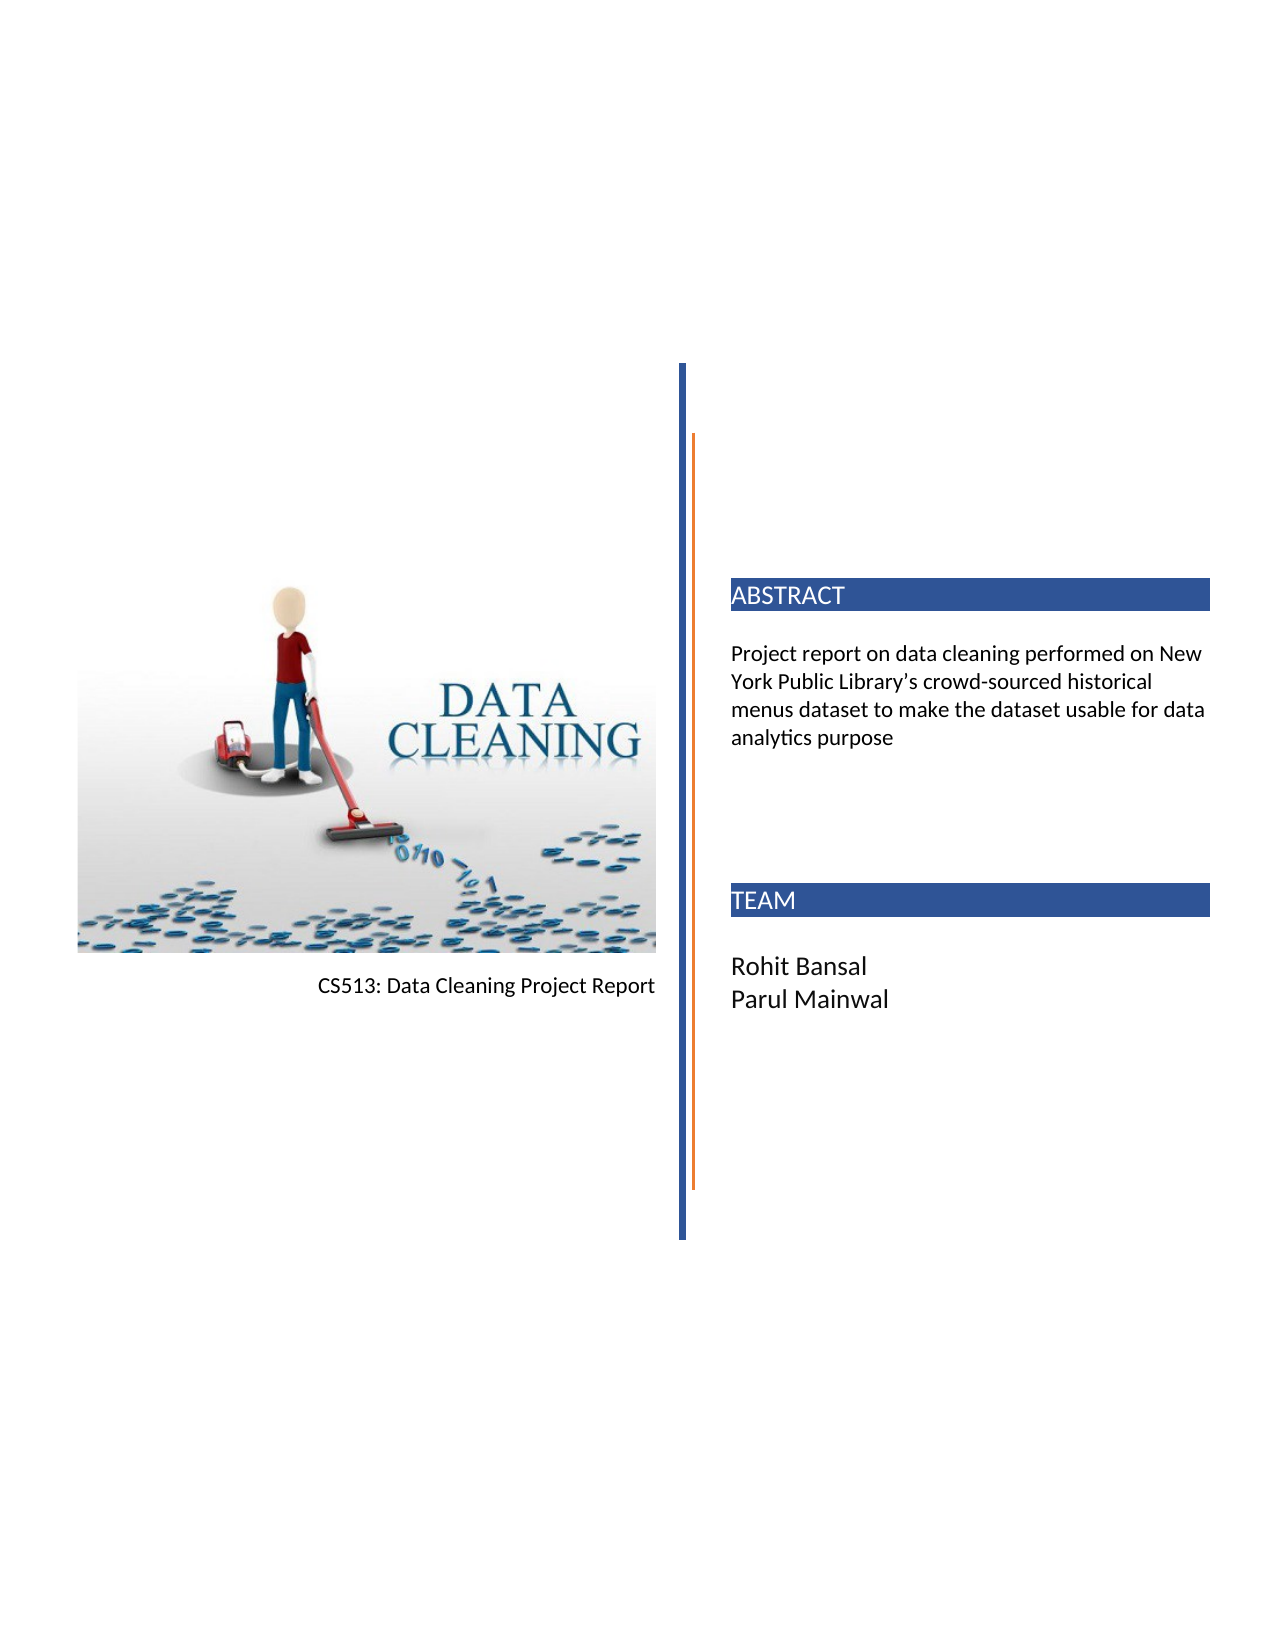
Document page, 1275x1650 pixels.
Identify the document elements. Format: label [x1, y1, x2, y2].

picture [77, 567, 656, 953]
